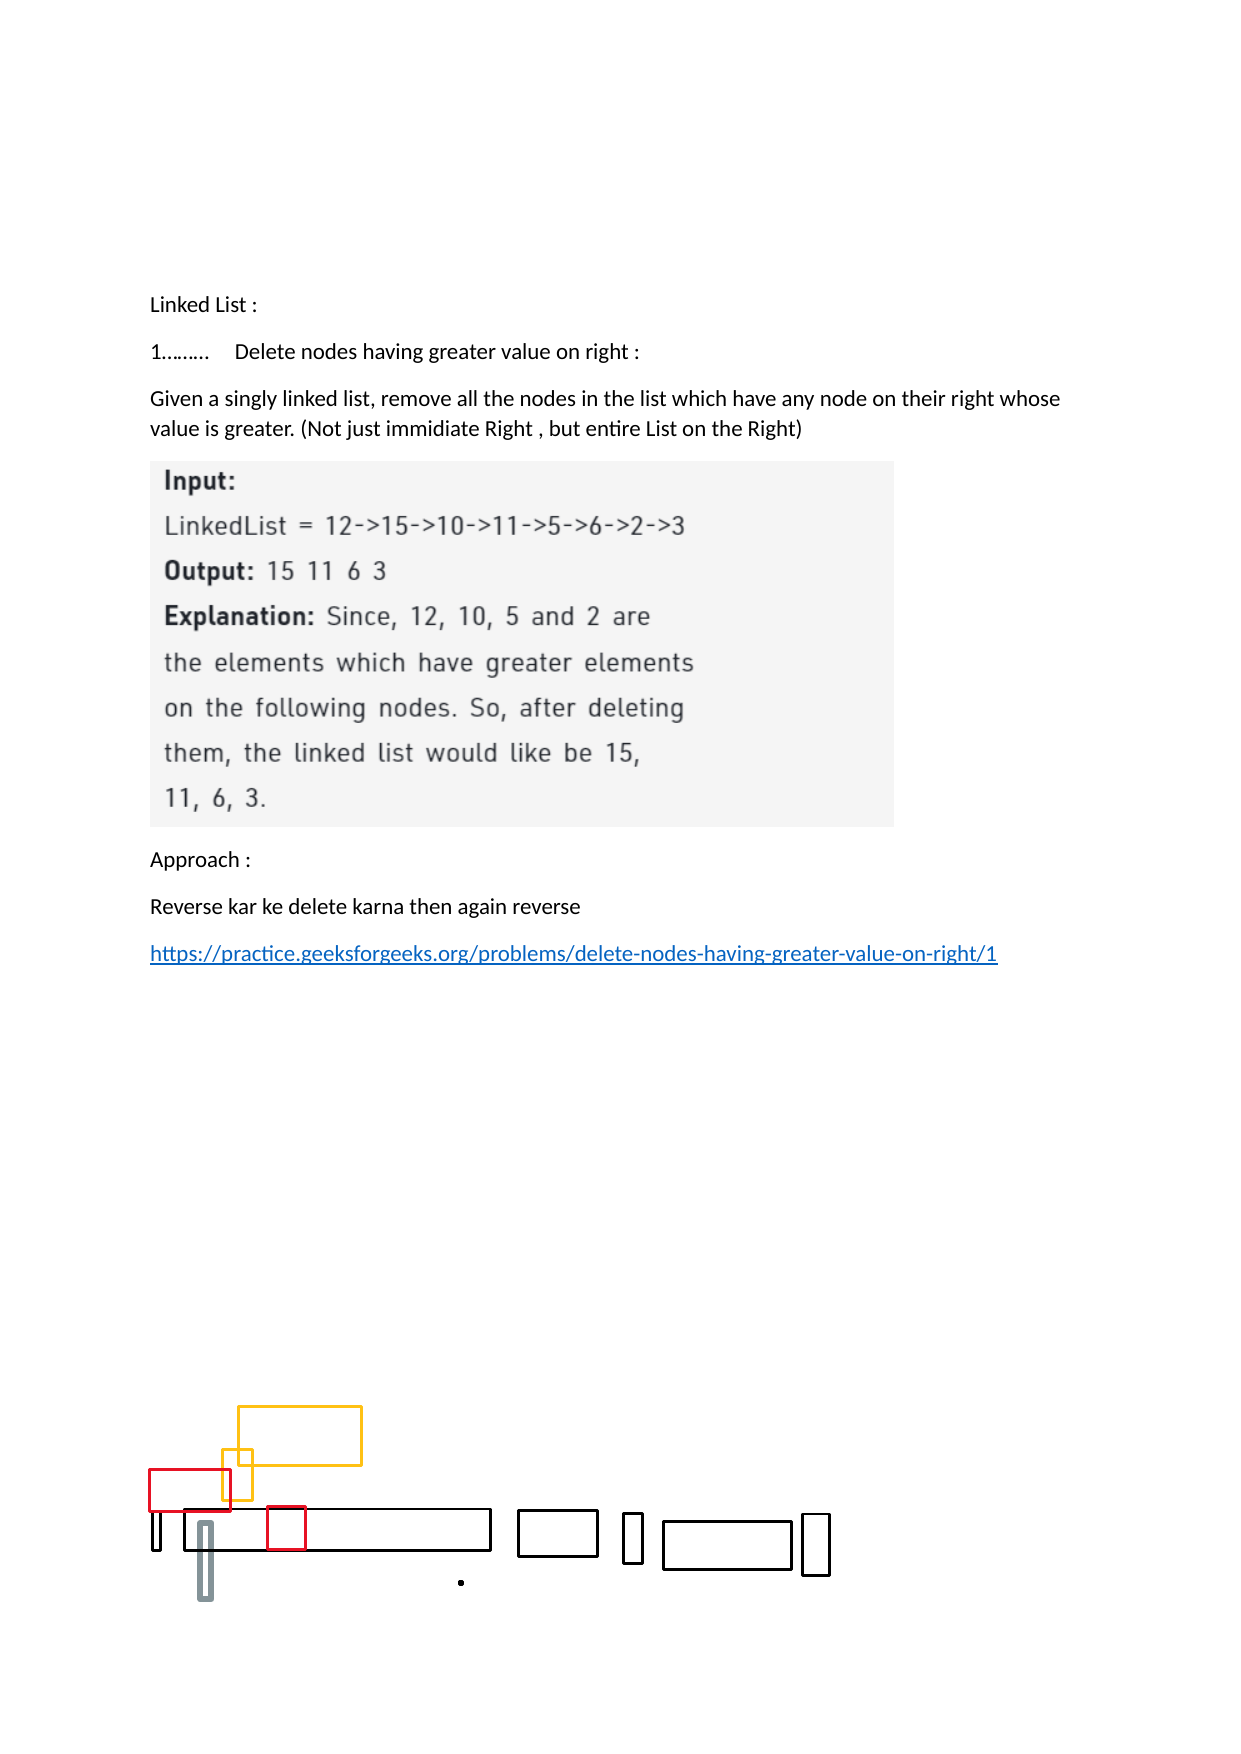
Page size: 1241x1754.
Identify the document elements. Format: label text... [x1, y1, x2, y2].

text Reverse kar ke delete karna then again reverse [150, 892, 1090, 920]
text Approach : [150, 845, 1090, 873]
text Given a singly linked list, remove all the nodes in the list which have any node on their right whose value is greater. (Not just immidiate Right , but entire List on the Right) [150, 384, 1090, 443]
picture [150, 461, 894, 827]
text https://practice.geeksforgeeks.org/problems/delete-nodes-having-greater-value-on-right/1 [150, 939, 1090, 967]
text Linked List : [150, 291, 1090, 319]
text 1……… Delete nodes having greater value on right : [150, 337, 1090, 366]
